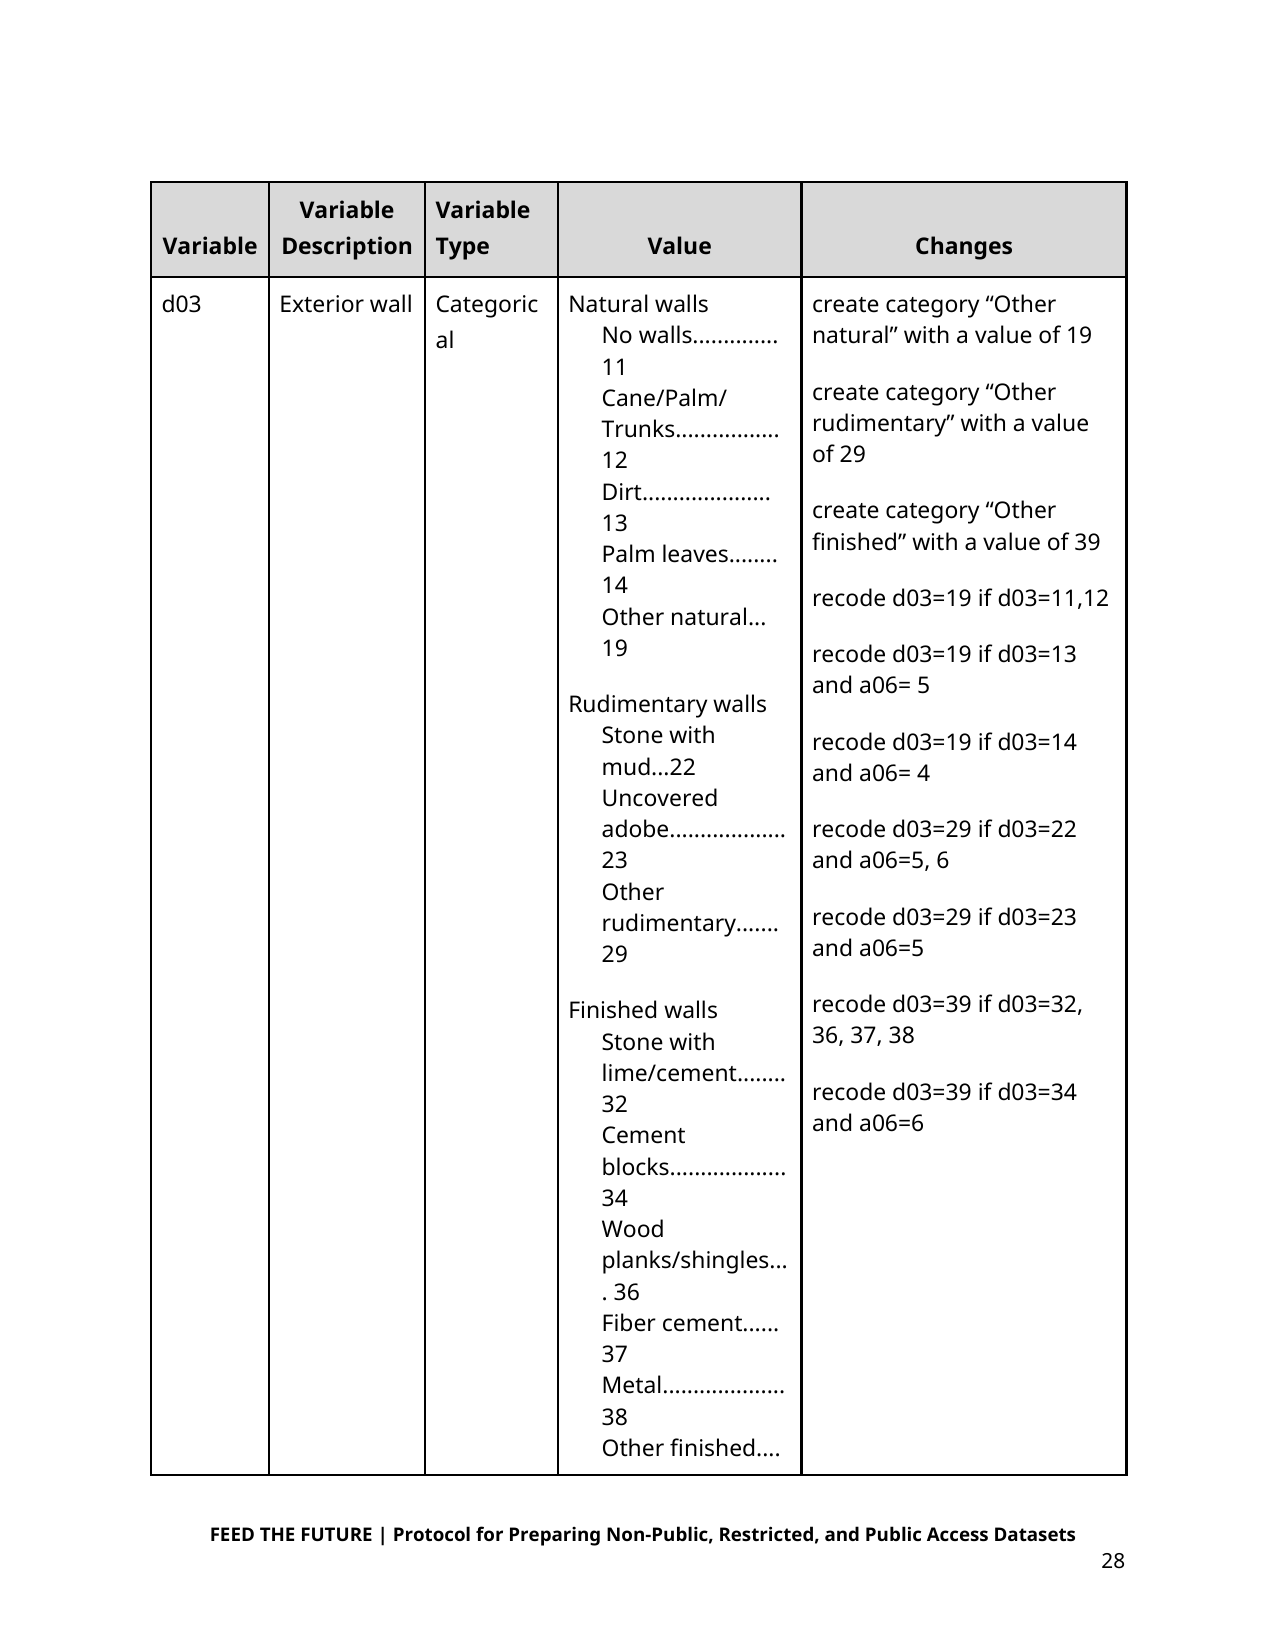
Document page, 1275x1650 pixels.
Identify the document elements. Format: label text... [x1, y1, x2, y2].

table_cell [803, 278, 1125, 1473]
table_cell Categorical [426, 278, 557, 1473]
table_cell Exterior wall [270, 278, 424, 1473]
table_header Variable Description [270, 183, 424, 276]
table_cell d03 [152, 278, 268, 1473]
table_header Changes [803, 183, 1125, 276]
table_header Variable Type [426, 183, 557, 276]
table_header Variable [152, 183, 268, 276]
table_header Value [559, 183, 800, 276]
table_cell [559, 278, 800, 1473]
